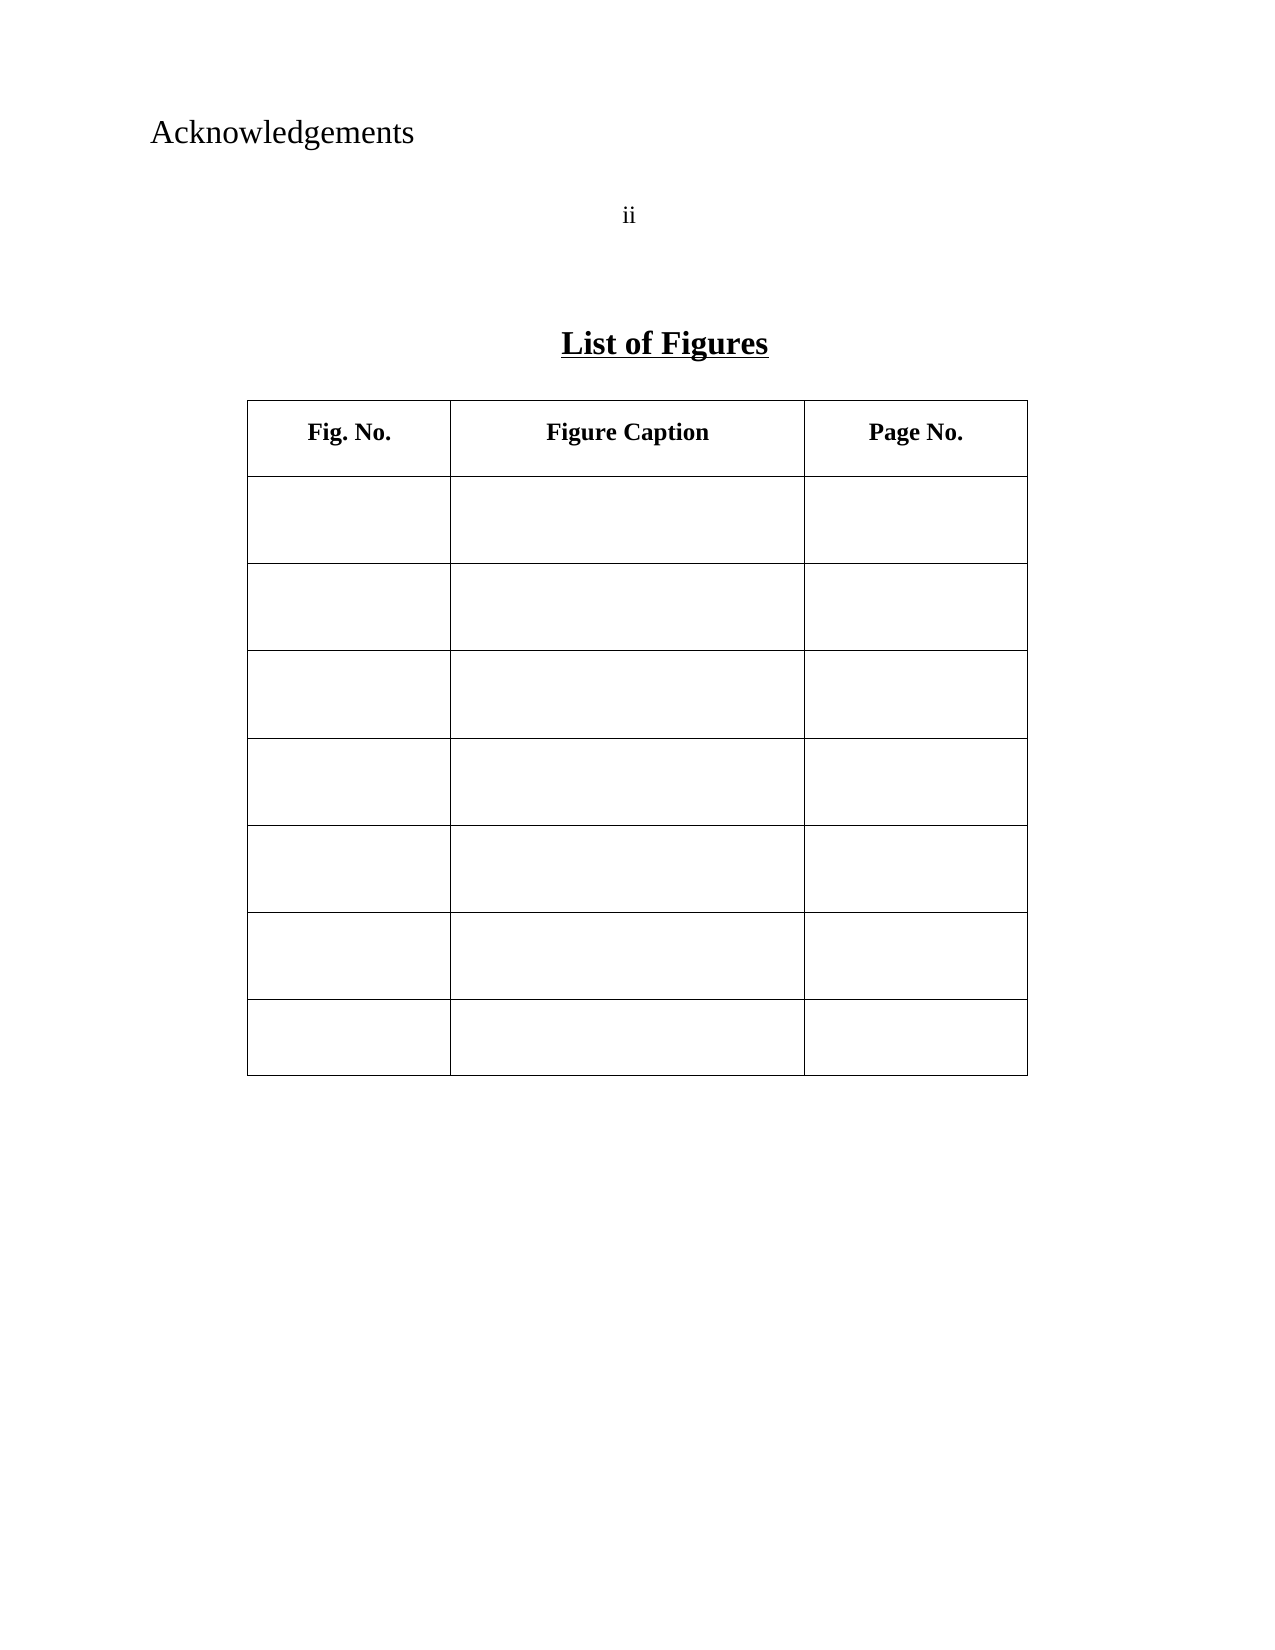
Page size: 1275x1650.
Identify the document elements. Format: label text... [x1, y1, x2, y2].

table_cell [248, 739, 450, 824]
text Acknowledgements [150, 112, 1125, 151]
table_cell [248, 1000, 450, 1075]
table_cell [451, 564, 804, 650]
table_cell [805, 477, 1027, 563]
table_cell [451, 739, 804, 824]
table_cell [451, 913, 804, 999]
table_cell [805, 739, 1027, 824]
table_header Figure Caption [451, 401, 804, 476]
table_header Page No. [805, 401, 1027, 476]
table_cell [248, 826, 450, 912]
table_cell [451, 651, 804, 737]
table_cell [451, 477, 804, 563]
table_cell [805, 826, 1027, 912]
table_cell [248, 913, 450, 999]
table_cell [451, 826, 804, 912]
table_cell [248, 564, 450, 650]
table_header Fig. No. [248, 401, 450, 476]
table_cell [805, 1000, 1027, 1075]
table_cell [248, 477, 450, 563]
table_cell [451, 1000, 804, 1075]
table_cell [805, 651, 1027, 737]
table_cell [805, 564, 1027, 650]
table_cell [248, 651, 450, 737]
text List of Figures [150, 323, 1179, 362]
table_cell [805, 913, 1027, 999]
